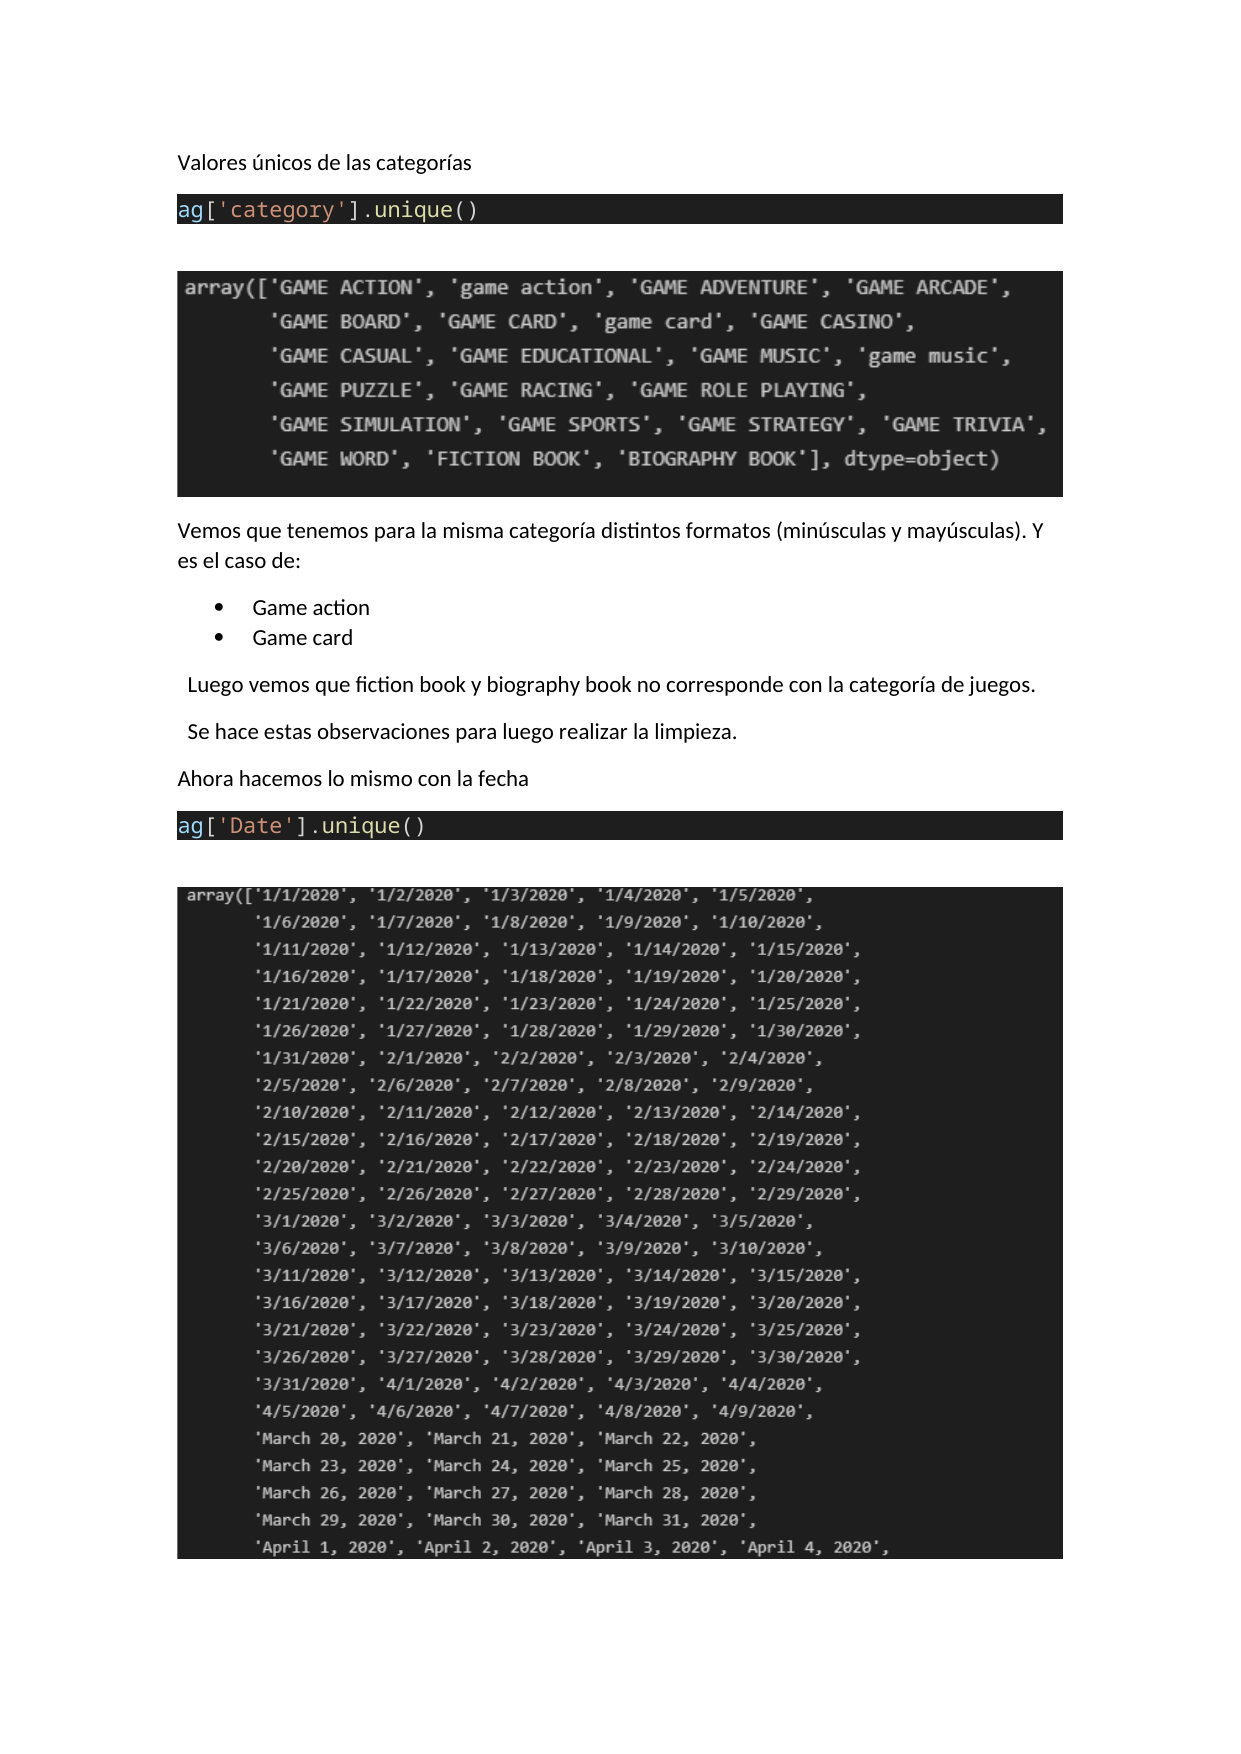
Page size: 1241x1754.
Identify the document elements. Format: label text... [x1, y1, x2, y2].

list Game card [215, 623, 1063, 651]
list Game action [215, 593, 1063, 621]
text ag['category'].unique() [177, 194, 1063, 224]
picture [177, 271, 1063, 497]
text Valores únicos de las categorías [177, 148, 1063, 176]
text Vemos que tenemos para la misma categoría distintos formatos (minúsculas y mayúsculas). Y es el caso de: [177, 516, 1063, 574]
text Se hace estas observaciones para luego realizar la limpieza. [177, 717, 1063, 745]
picture [177, 887, 1063, 1559]
text Luego vemos que fiction book y biography book no corresponde con la categoría de juegos. [177, 670, 1063, 698]
text Ahora hacemos lo mismo con la fecha [177, 764, 1063, 792]
text ag['Date'].unique() [177, 811, 1063, 840]
